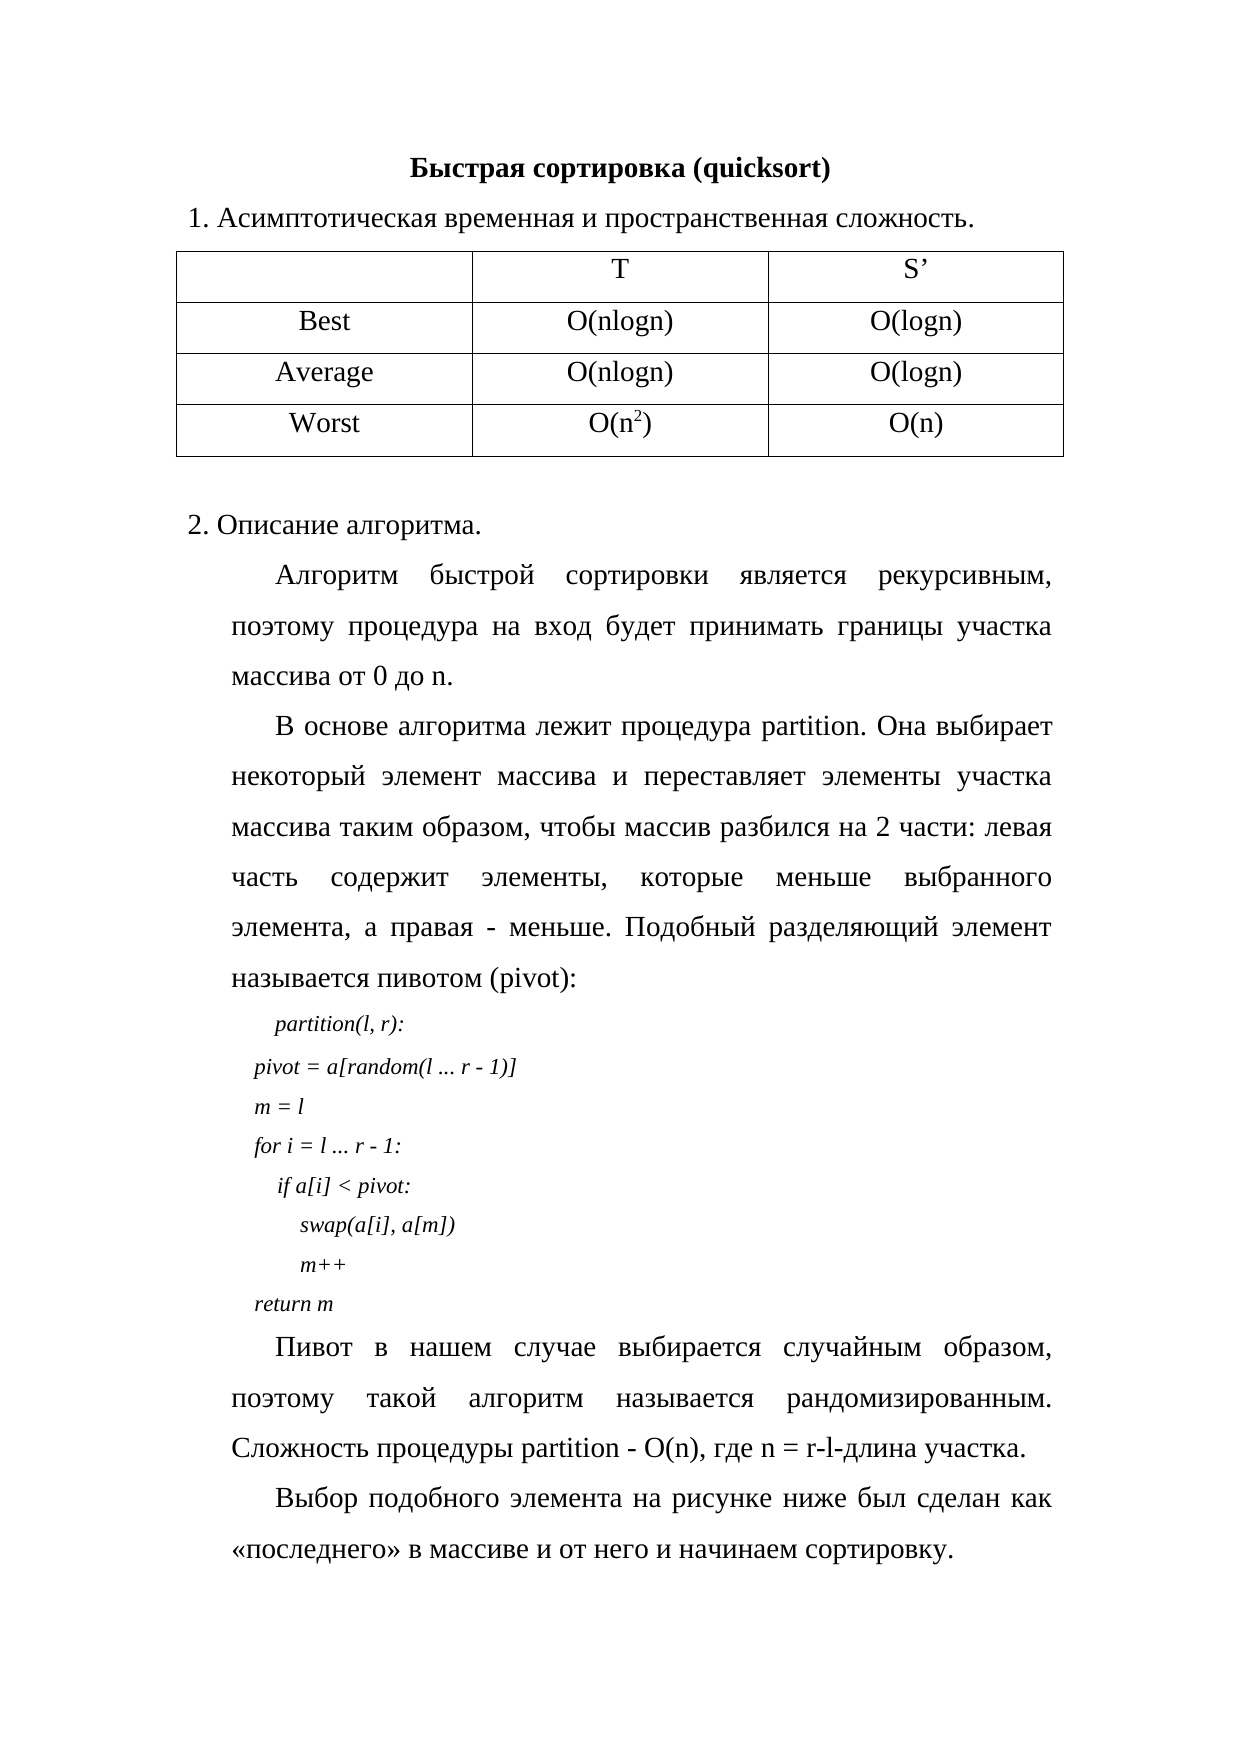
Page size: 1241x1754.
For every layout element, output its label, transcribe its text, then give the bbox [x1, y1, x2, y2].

list if a[i] < pivot: [231, 1172, 1053, 1198]
table_header T [473, 252, 768, 302]
table_cell O(nlogn) [473, 354, 768, 404]
table_cell O(n) [769, 405, 1063, 456]
text Быстрая сортировка (quicksort) [187, 150, 1053, 183]
table_cell O(logn) [769, 303, 1063, 353]
list m = l [231, 1093, 1053, 1119]
list Асимптотическая временная и пространственная сложность. [187, 200, 1053, 234]
table_cell Worst [177, 405, 472, 456]
table_cell Best [177, 303, 472, 353]
list Пивот в нашем случае выбирается случайным образом, поэтому такой алгоритм называется рандомизированным. Сложность процедуры partition - O(n), где n = r-l-длина участка. [231, 1329, 1053, 1464]
table_cell O(n2) [473, 405, 768, 456]
list swap(a[i], a[m]) [231, 1211, 1053, 1237]
list m++ [231, 1251, 1053, 1277]
table_header S’ [769, 252, 1063, 302]
list pivot = a[random(l ... r - 1)] [231, 1053, 1053, 1079]
list Выбор подобного элемента на рисунке ниже был сделан как «последнего» в массиве и от него и начинаем сортировку. [231, 1481, 1053, 1564]
list return m [231, 1290, 1053, 1316]
list Алгоритм быстрой сортировки является рекурсивным, поэтому процедура на вход будет принимать границы участка массива от 0 до n. [231, 557, 1053, 691]
list В основе алгоритма лежит процедура partition. Она выбирает некоторый элемент массива и переставляет элементы участка массива таким образом, чтобы массив разбился на 2 части: левая часть содержит элементы, которые меньше выбранного элемента, а правая - меньше. Подобный разделяющий элемент называется пивотом (pivot): [231, 708, 1053, 993]
table_cell O(nlogn) [473, 303, 768, 353]
table_header [177, 252, 472, 302]
list Описание алгоритма. [187, 507, 1053, 541]
list partition(l, r): [231, 1010, 1053, 1036]
list for i = l ... r - 1: [231, 1132, 1053, 1158]
table_cell Average [177, 354, 472, 404]
table_cell O(logn) [769, 354, 1063, 404]
